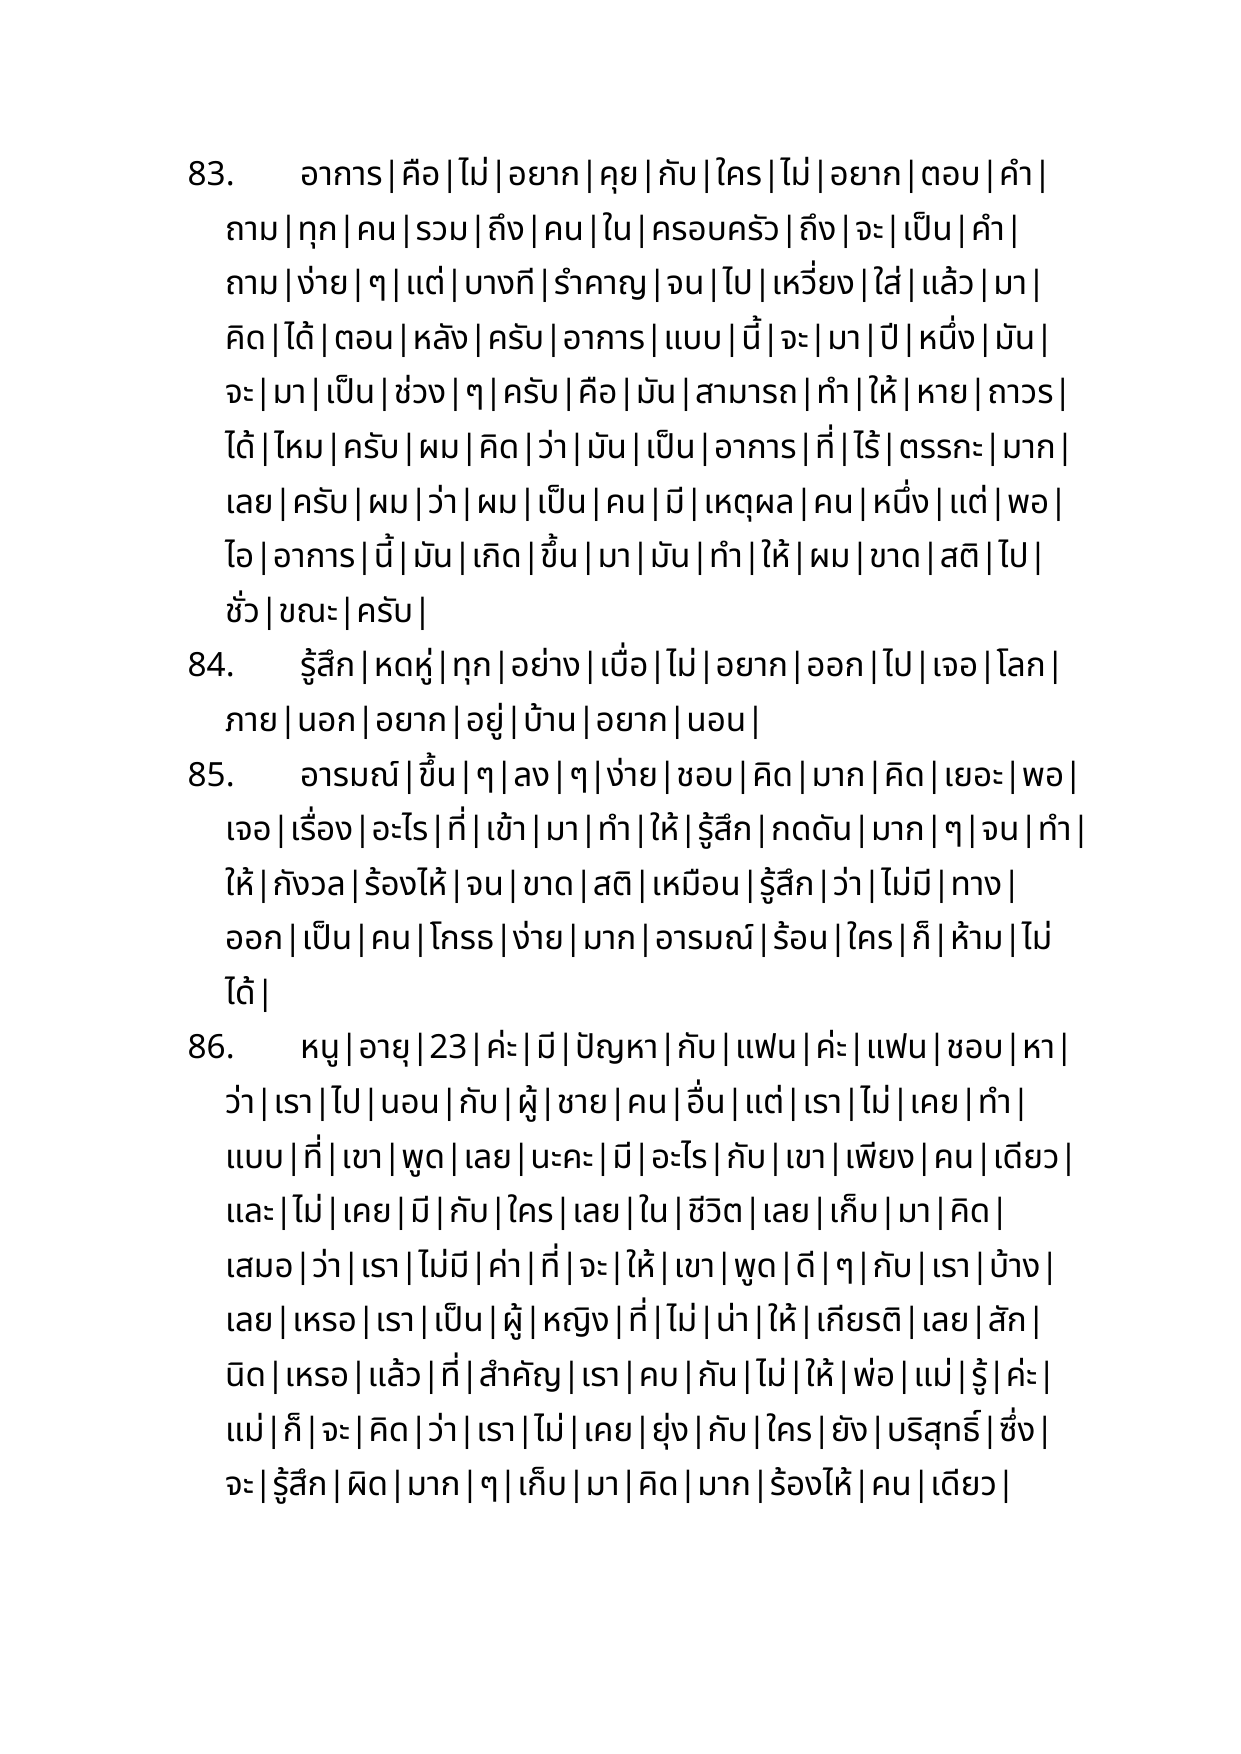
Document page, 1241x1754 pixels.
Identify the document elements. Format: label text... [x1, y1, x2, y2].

list อารมณ์|ขึ้น|ๆ|ลง|ๆ|ง่าย|ชอบ|คิด|มาก|คิด|เยอะ|พอ|เจอ|เรื่อง|อะไร|ที่|เข้า|มา|ทำ|ให้|รู้สึก|กดดัน|มาก|ๆ|จน|ทำ|ให้|กังวล|ร้องไห้|จน|ขาด|สติ|เหมือน|รู้สึก|ว่า|ไม่มี|ทาง|ออก|เป็น|คน|โกรธ|ง่าย|มาก|อารมณ์|ร้อน|ใคร|ก็|ห้าม|ไม่ได้| [187, 750, 1090, 1019]
list รู้สึก|หดหู่|ทุก|อย่าง|เบื่อ|ไม่|อยาก|ออก|ไป|เจอ|โลก|ภาย|นอก|อยาก|อยู่|บ้าน|อยาก|นอน| [187, 641, 1090, 746]
list อาการ|คือ|ไม่|อยาก|คุย|กับ|ใคร|ไม่|อยาก|ตอบ|คำ|ถาม|ทุก|คน|รวม|ถึง|คน|ใน|ครอบครัว|ถึง|จะ|เป็น|คำ|ถาม|ง่าย|ๆ|แต่|บางที|รำคาญ|จน|ไป|เหวี่ยง|ใส่|แล้ว|มา|คิด|ได้|ตอน|หลัง|ครับ|อาการ|แบบ|นี้|จะ|มา|ปี|หนึ่ง|มัน|จะ|มา|เป็น|ช่วง|ๆ|ครับ|คือ|มัน|สามารถ|ทำ|ให้|หาย|ถาวร|ได้|ไหม|ครับ|ผม|คิด|ว่า|มัน|เป็น|อาการ|ที่|ไร้|ตรรกะ|มาก|เลย|ครับ|ผม|ว่า|ผม|เป็น|คน|มี|เหตุผล|คน|หนึ่ง|แต่|พอ|ไอ|อาการ|นี้|มัน|เกิด|ขึ้น|มา|มัน|ทำ|ให้|ผม|ขาด|สติ|ไป|ชั่ว|ขณะ|ครับ| [187, 150, 1090, 637]
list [187, 1023, 1090, 1511]
